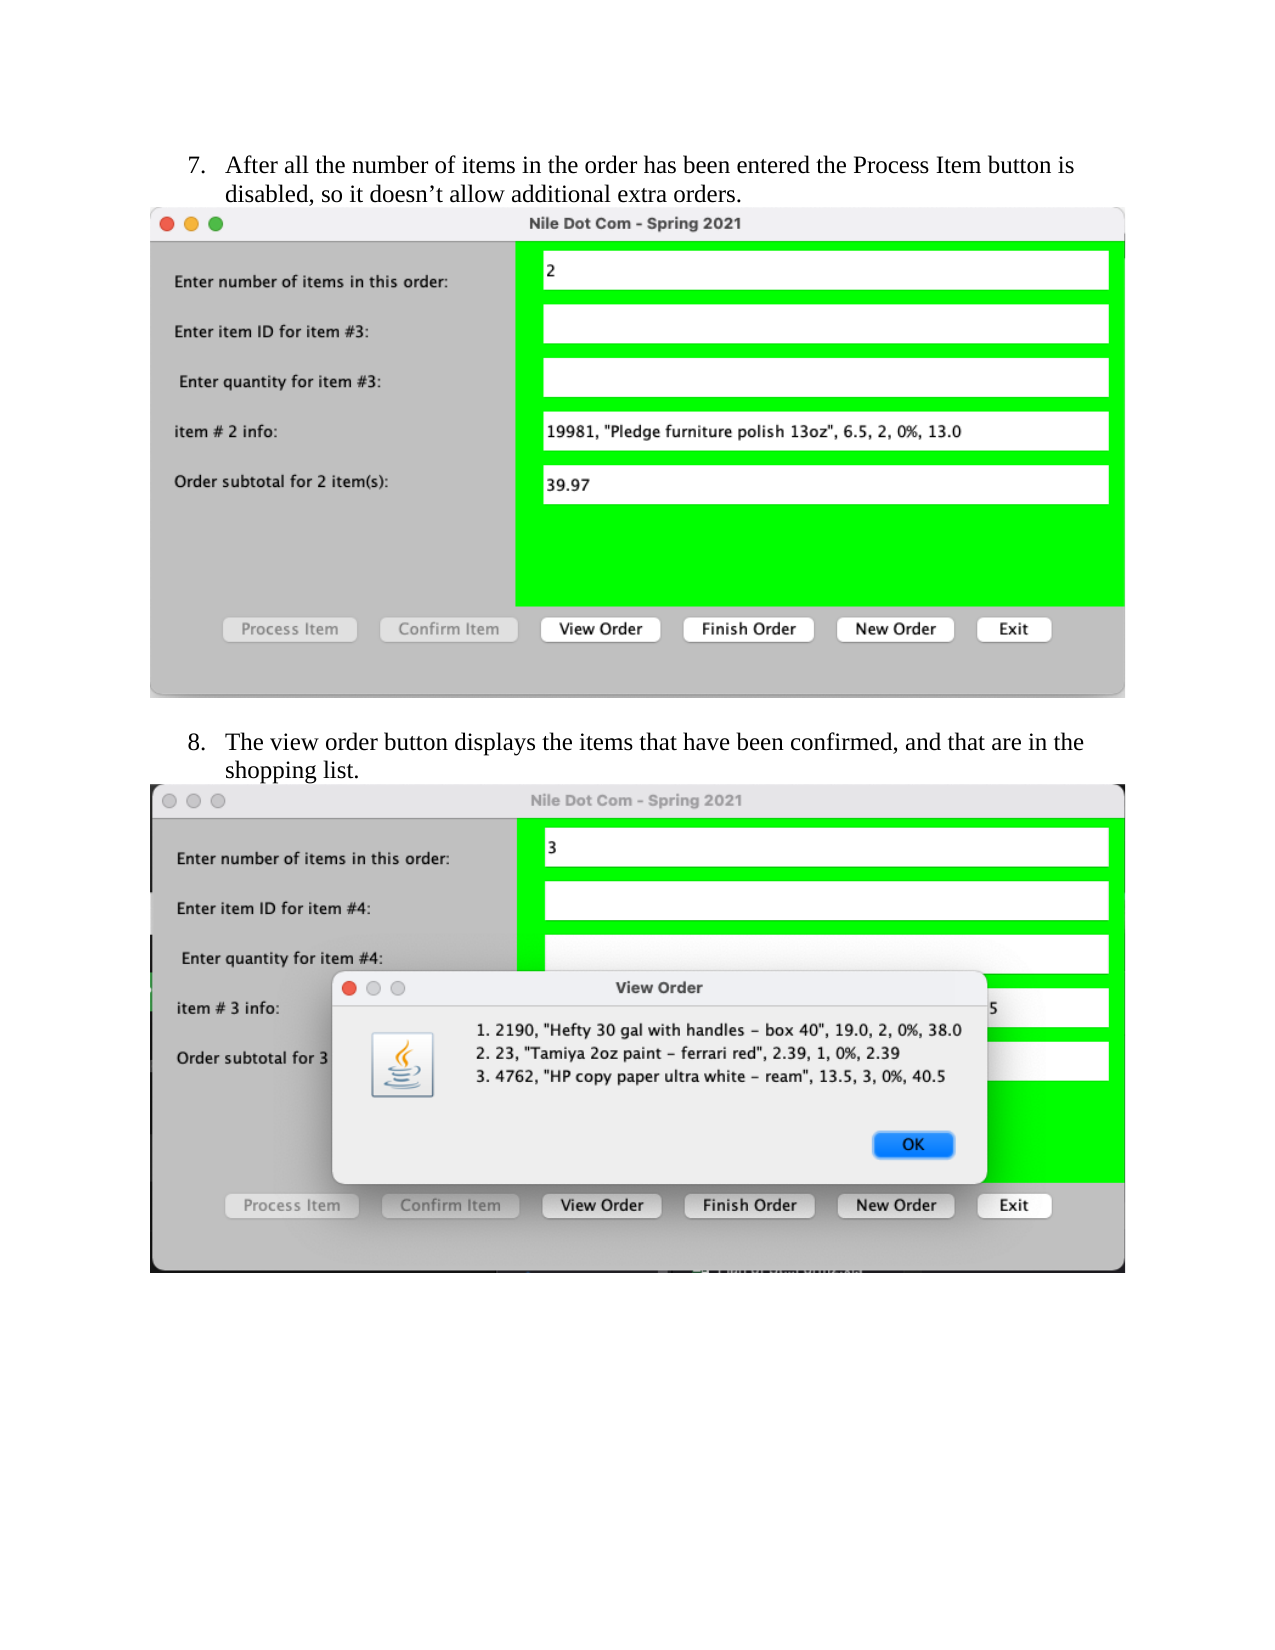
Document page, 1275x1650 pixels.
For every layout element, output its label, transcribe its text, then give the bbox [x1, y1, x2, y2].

list The view order button displays the items that have been confirmed, and that are in the shopping list. [187, 727, 1125, 784]
picture [150, 784, 1125, 1273]
list After all the number of items in the order has been entered the Process Item button is disabled, so it doesn’t allow additional extra orders. [187, 150, 1125, 207]
picture [150, 207, 1125, 698]
